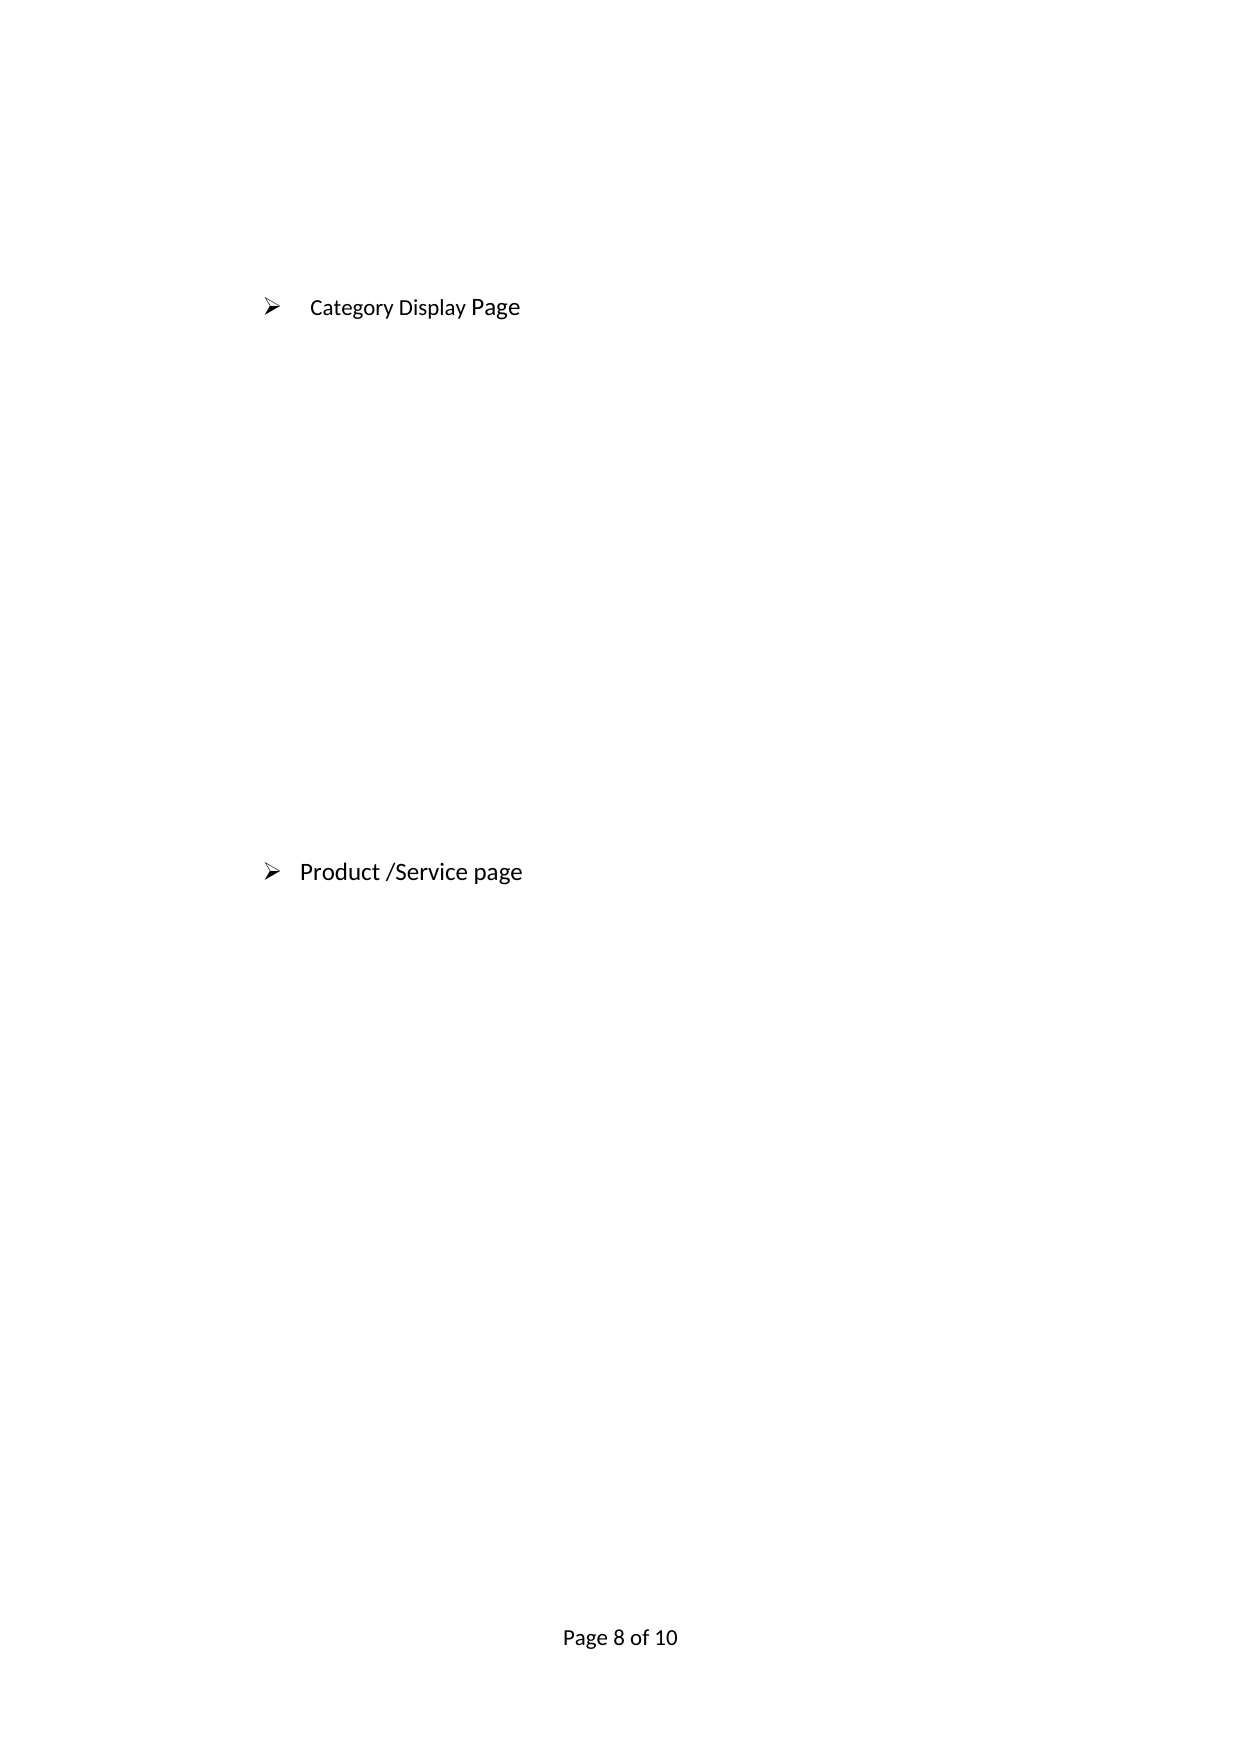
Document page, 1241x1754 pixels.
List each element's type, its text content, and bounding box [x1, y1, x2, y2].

list Category Display Page [262, 291, 1090, 321]
list Product /Service page [262, 856, 1090, 886]
